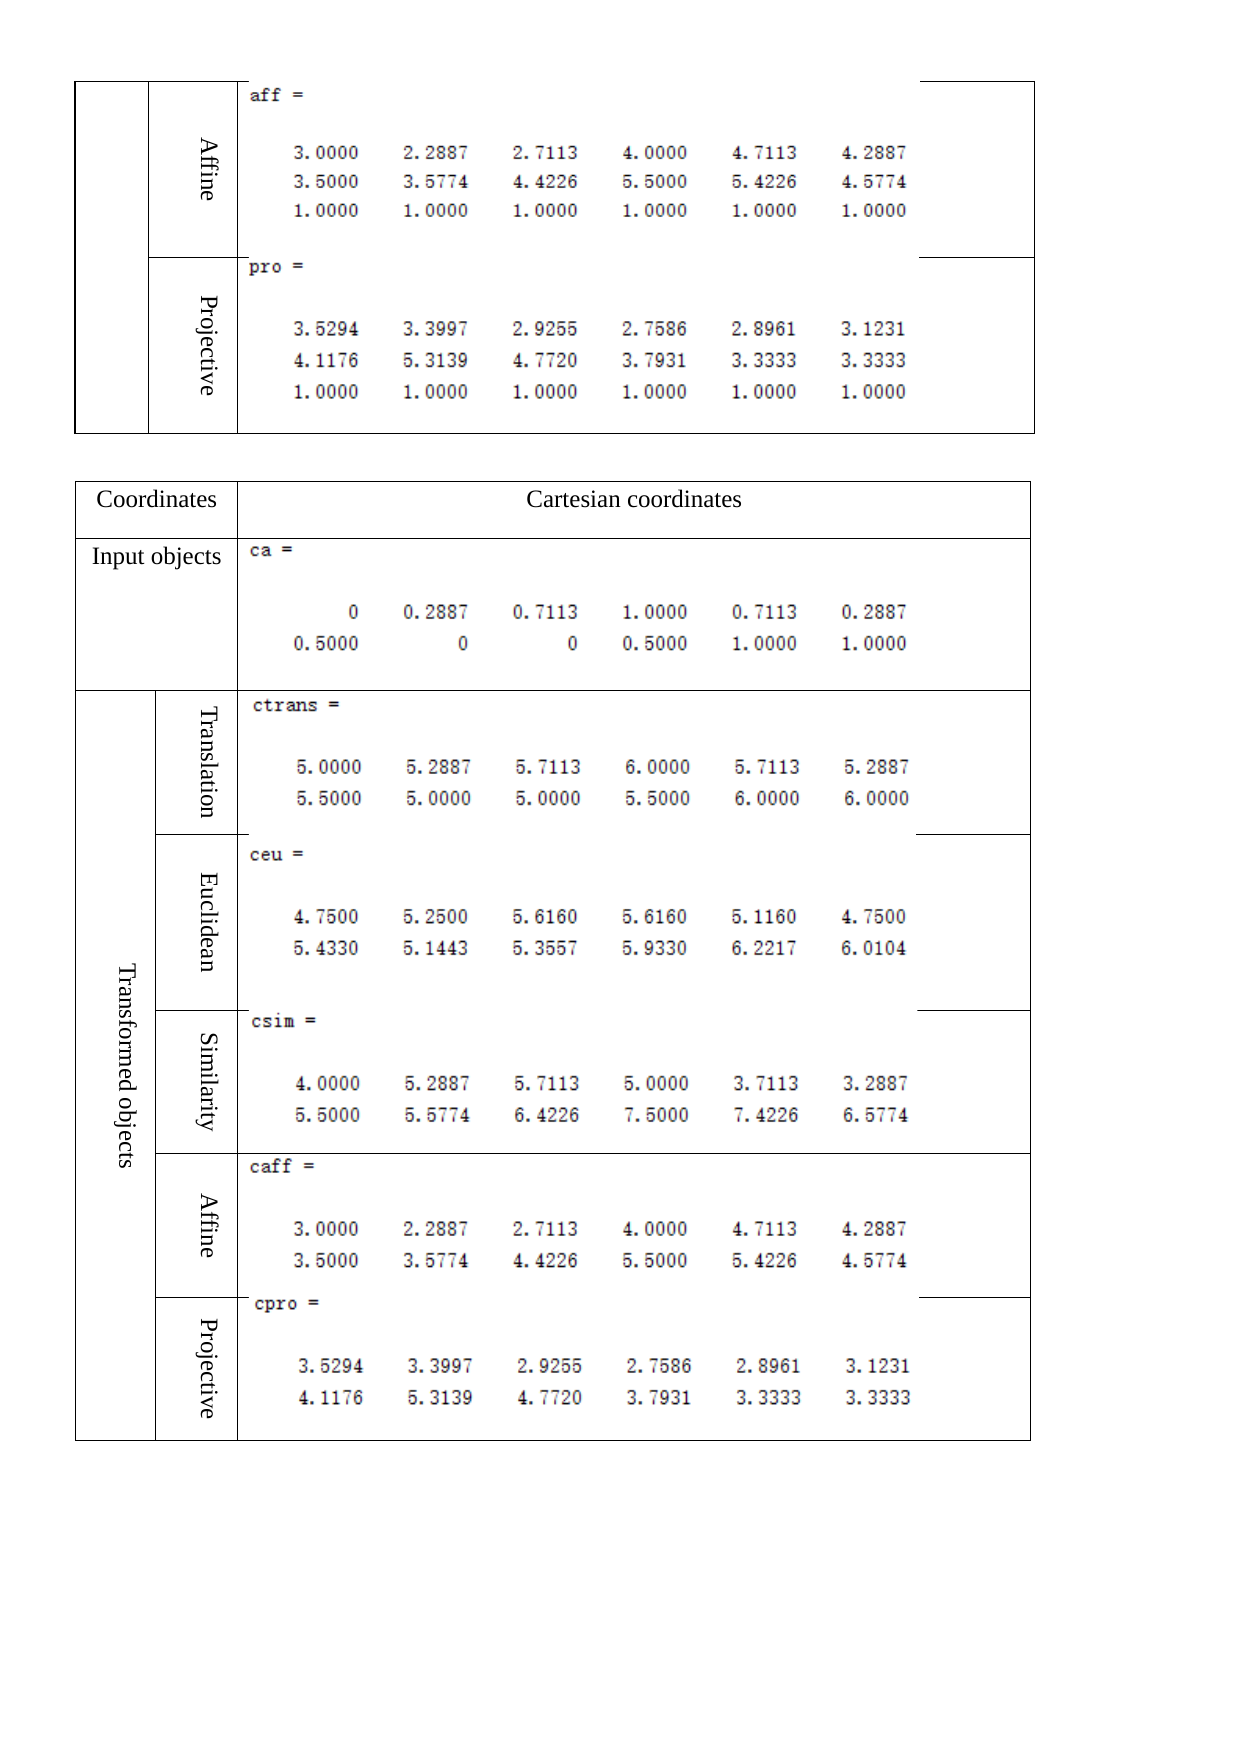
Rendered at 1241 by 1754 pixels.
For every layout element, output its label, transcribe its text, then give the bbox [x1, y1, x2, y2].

table_cell Affine [149, 82, 237, 257]
picture [248, 1010, 918, 1141]
picture [248, 834, 916, 974]
table_cell [238, 82, 1034, 257]
table_cell [238, 1298, 1030, 1440]
picture [248, 1297, 919, 1411]
table_cell Input objects [76, 539, 237, 690]
table_cell Euclidean [156, 835, 237, 1010]
table_cell [238, 835, 1030, 1010]
table_header Coordinates [76, 482, 237, 538]
table_cell [238, 258, 1034, 433]
table_cell Projective [156, 1298, 237, 1440]
table_cell Transformed objects [76, 691, 155, 1440]
picture [248, 539, 915, 663]
picture [248, 691, 916, 810]
table_cell Projective [149, 258, 237, 433]
table_cell Translation [156, 691, 237, 834]
table_cell [238, 1011, 1030, 1153]
table_cell [238, 539, 1030, 690]
picture [248, 257, 919, 413]
table_cell Similarity [156, 1011, 237, 1153]
table_header Cartesian coordinates [238, 482, 1030, 538]
picture [248, 81, 920, 230]
table_cell [238, 1154, 1030, 1297]
table_cell Affine [156, 1154, 237, 1297]
picture [248, 1154, 915, 1277]
table_cell [238, 691, 1030, 834]
